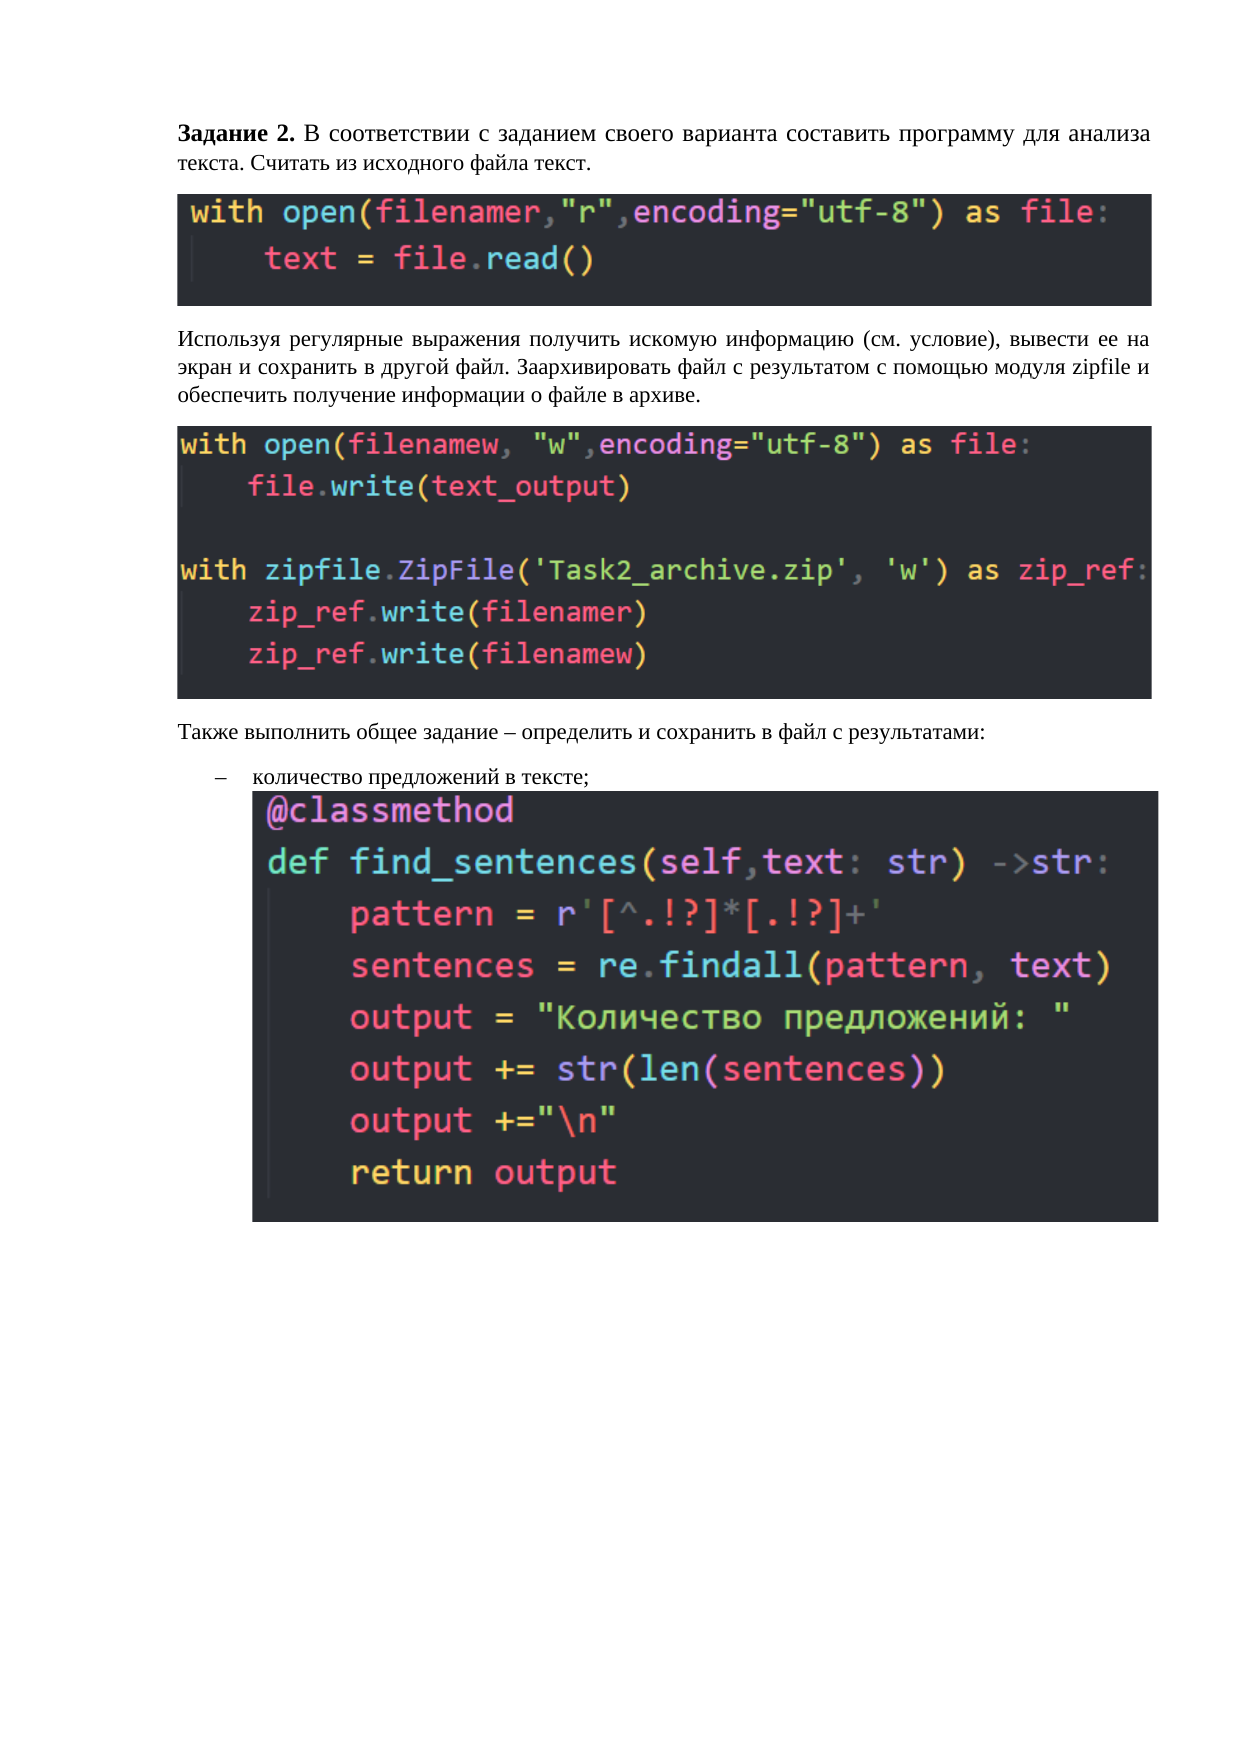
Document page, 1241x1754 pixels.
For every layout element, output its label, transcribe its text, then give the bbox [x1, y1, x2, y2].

picture [252, 791, 1159, 1222]
picture [177, 426, 1152, 699]
text Задание 2. В соответствии с заданием своего варианта составить программу для анализа текста. Считать из исходного файла текст. [177, 118, 1152, 175]
text Также выполнить общее задание – определить и сохранить в файл с результатами: [177, 718, 1152, 744]
list количество предложений в тексте; [215, 763, 1152, 789]
picture [177, 194, 1152, 306]
text Используя регулярные выражения получить искомую информацию (см. условие), вывести ее на экран и сохранить в другой файл. Заархивировать файл с результатом с помощью модуля zipfile и обеспечить получение информации о файле в архиве. [177, 324, 1152, 408]
